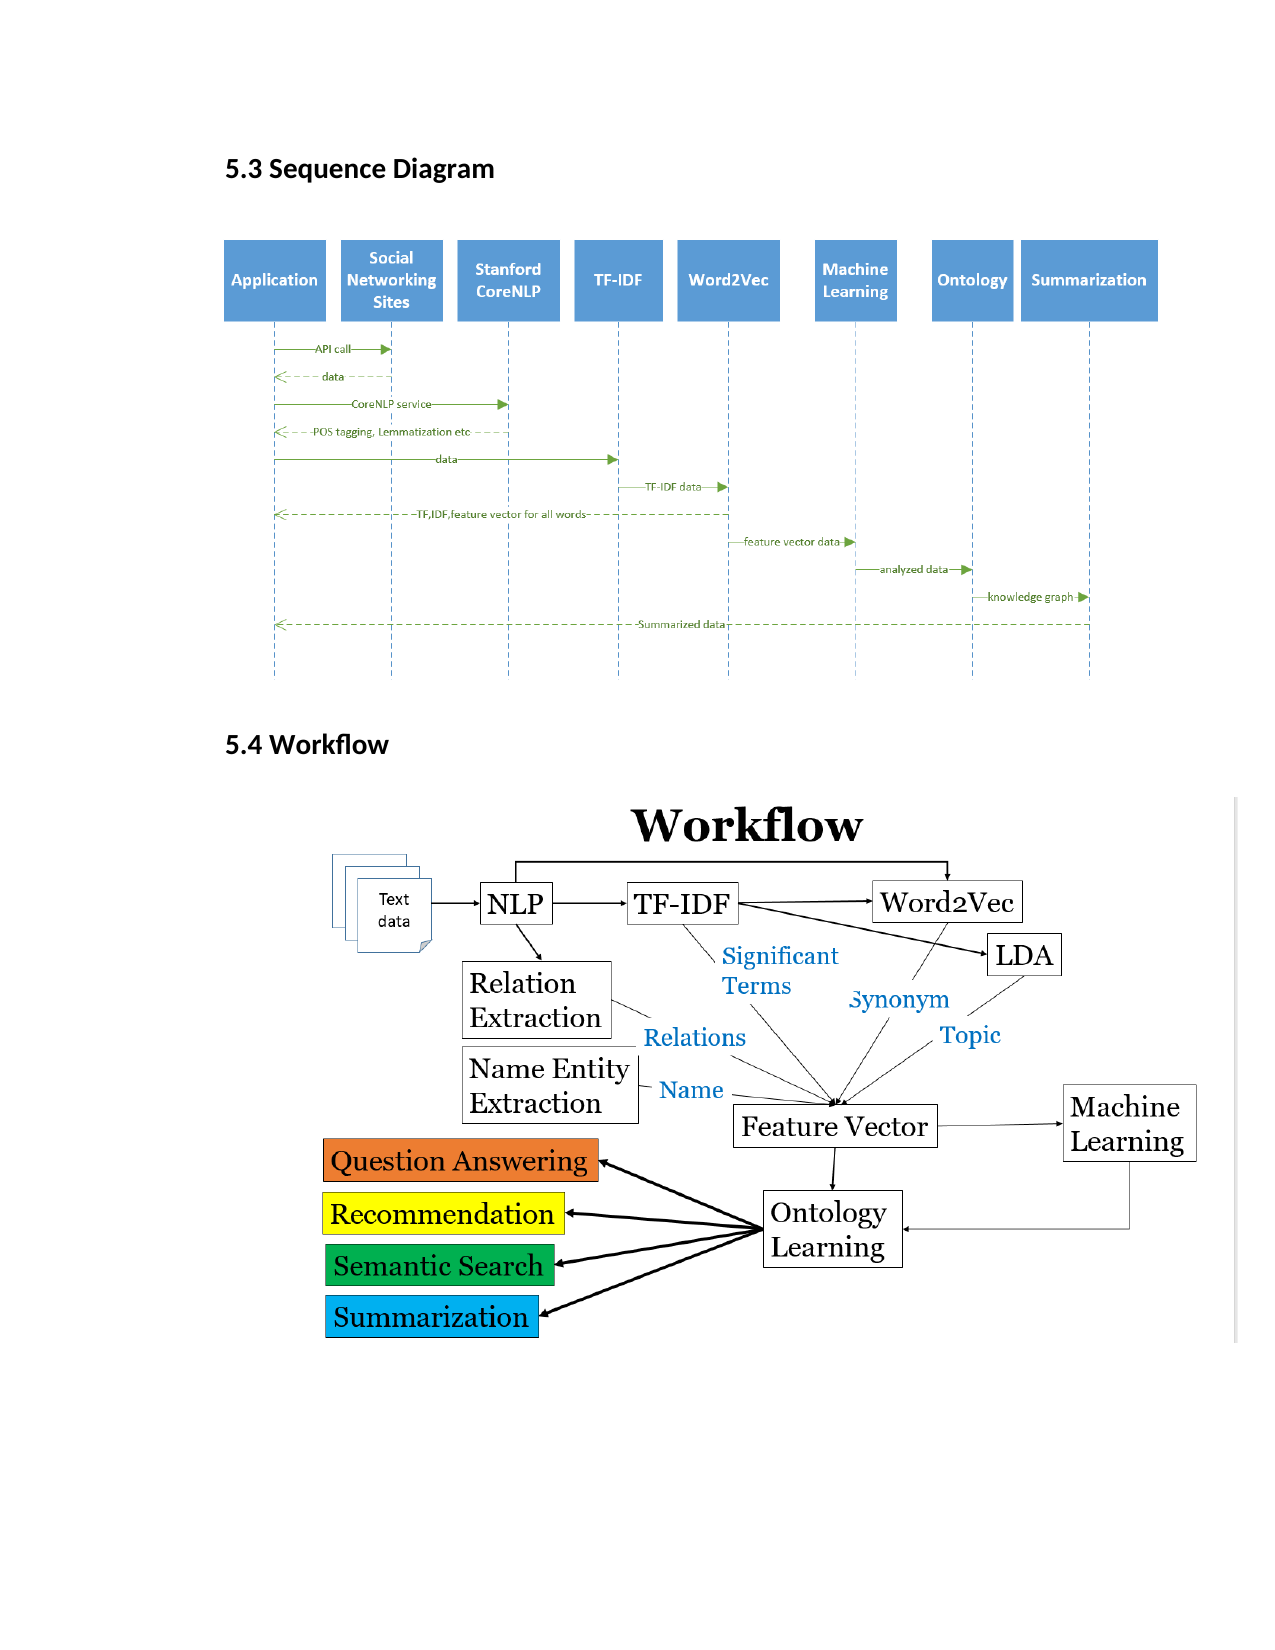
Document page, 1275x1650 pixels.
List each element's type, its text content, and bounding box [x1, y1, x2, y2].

picture [262, 797, 1238, 1343]
list Sequence Diagram [225, 150, 1125, 186]
list Workflow [225, 726, 1125, 762]
picture [196, 221, 1172, 692]
